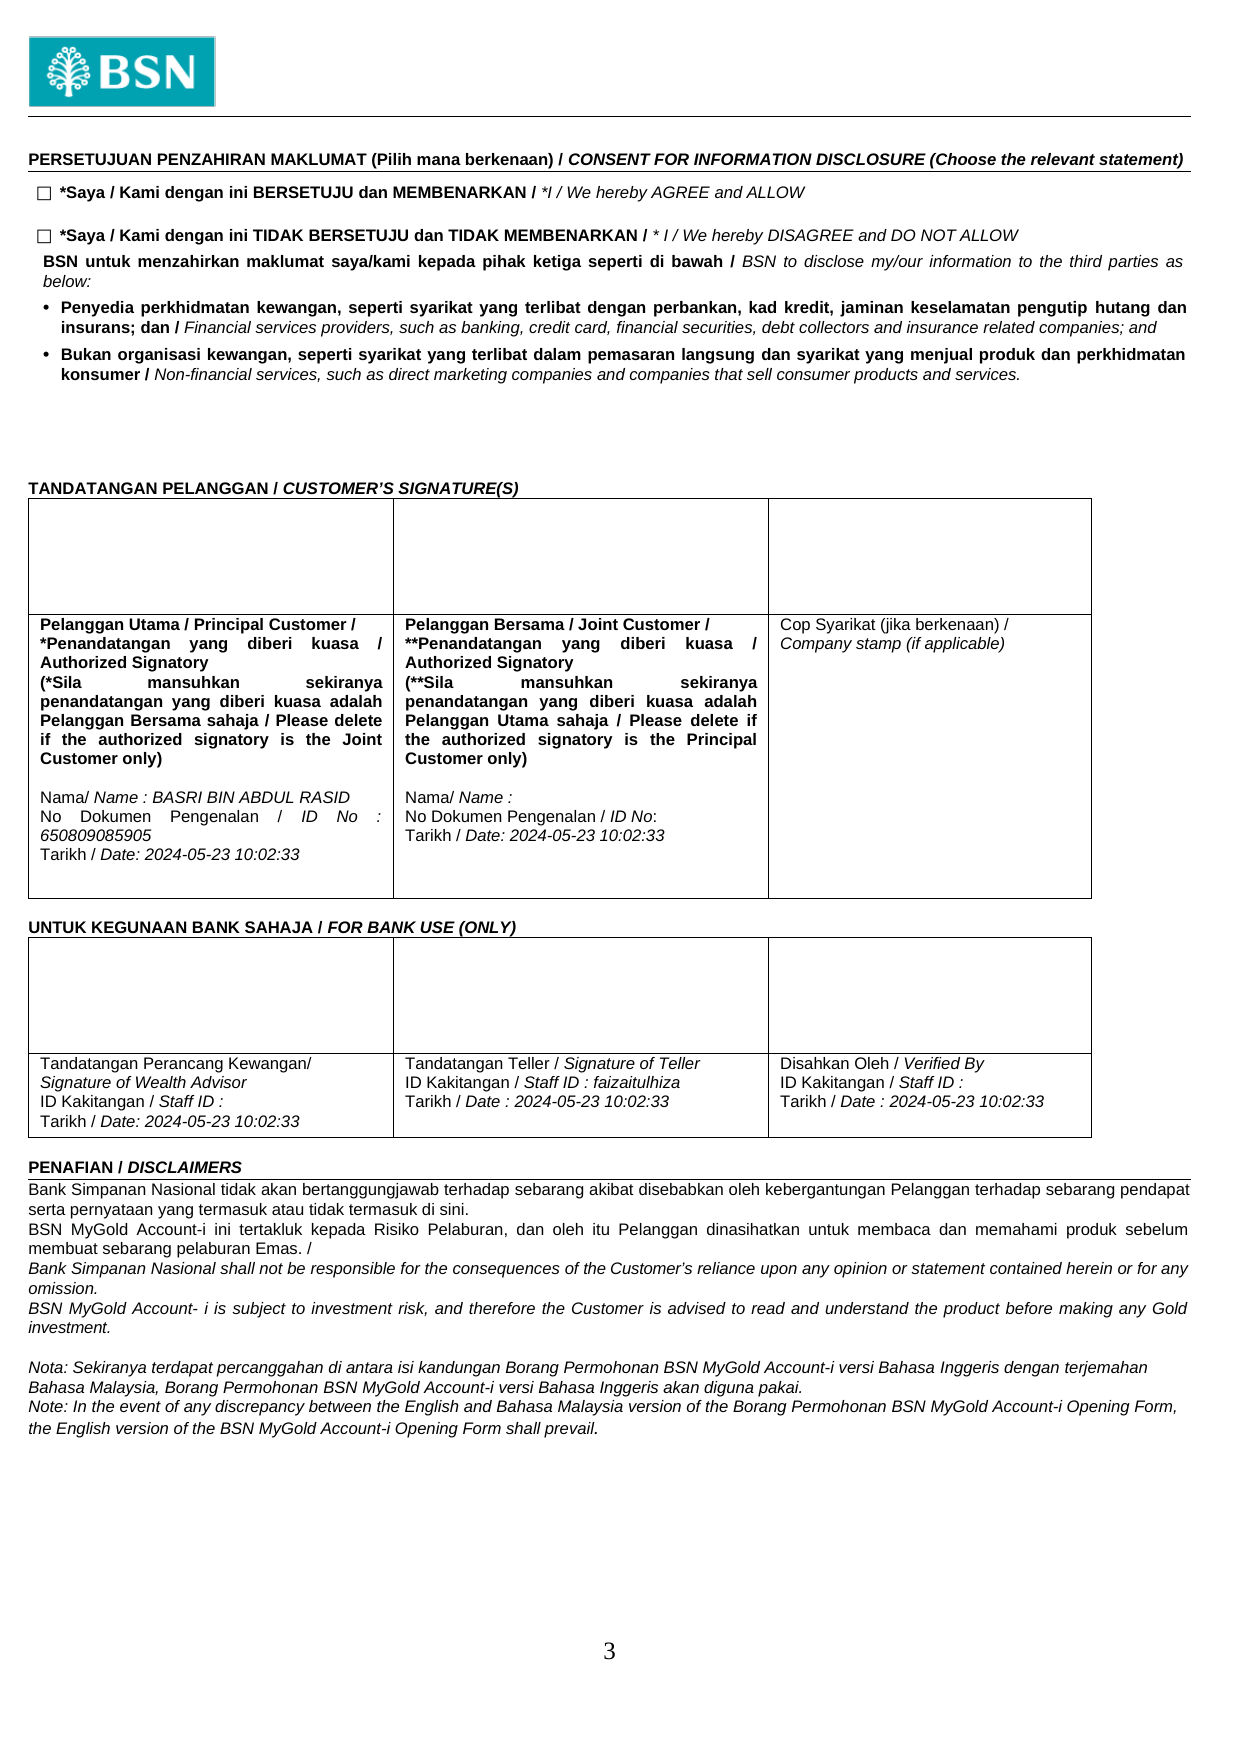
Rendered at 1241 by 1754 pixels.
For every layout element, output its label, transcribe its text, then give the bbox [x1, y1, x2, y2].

table_cell Tandatangan Perancang Kewangan/ Signature of Wealth Advisor ID Kakitangan / Staff ID : Tarikh / Date: 2024-05-23 10:02:33 [29, 1054, 393, 1137]
picture [28, 30, 227, 114]
text Bank Simpanan Nasional shall not be responsible for the consequences of the Customer’s reliance upon any opinion or statement contained herein or for any omission. [28, 1259, 1190, 1298]
table_header [29, 499, 393, 614]
table_header [769, 499, 1091, 614]
text UNTUK KEGUNAAN BANK SAHAJA / FOR BANK USE (ONLY) [28, 918, 1191, 937]
table_cell Pelanggan Utama / Principal Customer / *Penandatangan yang diberi kuasa / Authorized Signatory (*Sila mansuhkan sekiranya penandatangan yang diberi kuasa adalah Pelanggan Bersama sahaja / Please delete if the authorized signatory is the Joint Customer only) Nama/ Name : BASRI BIN ABDUL RASID No Dokumen Pengenalan / ID No : 650809085905 Tarikh / Date: 2024-05-23 10:02:33 [29, 615, 393, 897]
text PERSETUJUAN PENZAHIRAN MAKLUMAT (Pilih mana berkenaan) / CONSENT FOR INFORMATION DISCLOSURE (Choose the relevant statement) [28, 150, 1191, 171]
text BSN MyGold Account- i is subject to investment risk, and therefore the Customer is advised to read and understand the product before making any Gold investment. [28, 1298, 1190, 1337]
list Penyedia perkhidmatan kewangan, seperti syarikat yang terlibat dengan perbankan, kad kredit, jaminan keselamatan pengutip hutang dan insurans; dan / Financial services providers, such as banking, credit card, financial securities, debt collectors and insurance related companies; and [43, 297, 1187, 337]
list *Saya / Kami dengan ini BERSETUJU dan MEMBENARKAN / *I / We hereby AGREE and ALLOW [36, 179, 1191, 203]
text Nota: Sekiranya terdapat percanggahan di antara isi kandungan Borang Permohonan BSN MyGold Account-i versi Bahasa Inggeris dengan terjemahan Bahasa Malaysia, Borang Permohonan BSN MyGold Account-i versi Bahasa Inggeris akan diguna pakai. [28, 1358, 1187, 1397]
text Note: In the event of any discrepancy between the English and Bahasa Malaysia version of the Borang Permohonan BSN MyGold Account-i Opening Form, the English version of the BSN MyGold Account-i Opening Form shall prevail. [28, 1397, 1187, 1439]
table_cell Disahkan Oleh / Verified By ID Kakitangan / Staff ID : Tarikh / Date : 2024-05-23 10:02:33 [769, 1054, 1091, 1137]
table_header [394, 938, 768, 1053]
table_header [769, 938, 1091, 1053]
table_cell Cop Syarikat (jika berkenaan) / Company stamp (if applicable) [769, 615, 1091, 897]
text Bank Simpanan Nasional tidak akan bertanggungjawab terhadap sebarang akibat disebabkan oleh kebergantungan Pelanggan terhadap sebarang pendapat serta pernyataan yang termasuk atau tidak termasuk di sini. [28, 1180, 1190, 1219]
text BSN untuk menzahirkan maklumat saya/kami kepada pihak ketiga seperti di bawah / BSN to disclose my/our information to the third parties as below: [43, 252, 1187, 291]
text BSN MyGold Account-i ini tertakluk kepada Risiko Pelaburan, dan oleh itu Pelanggan dinasihatkan untuk membaca dan memahami produk sebelum membuat sebarang pelaburan Emas. / [28, 1219, 1190, 1258]
table_cell Pelanggan Bersama / Joint Customer / **Penandatangan yang diberi kuasa / Authorized Signatory (**Sila mansuhkan sekiranya penandatangan yang diberi kuasa adalah Pelanggan Utama sahaja / Please delete if the authorized signatory is the Principal Customer only) Nama/ Name : No Dokumen Pengenalan / ID No: Tarikh / Date: 2024-05-23 10:02:33 [394, 615, 768, 897]
table_cell Tandatangan Teller / Signature of Teller ID Kakitangan / Staff ID : faizaitulhiza Tarikh / Date : 2024-05-23 10:02:33 [394, 1054, 768, 1137]
list Bukan organisasi kewangan, seperti syarikat yang terlibat dalam pemasaran langsung dan syarikat yang menjual produk dan perkhidmatan konsumer / Non-financial services, such as direct marketing companies and companies that sell consumer products and services. [43, 344, 1187, 384]
list *Saya / Kami dengan ini TIDAK BERSETUJU dan TIDAK MEMBENARKAN / * I / We hereby DISAGREE and DO NOT ALLOW [36, 222, 1191, 246]
text PENAFIAN / DISCLAIMERS [28, 1157, 1191, 1179]
text TANDATANGAN PELANGGAN / CUSTOMER’S SIGNATURE(S) [28, 479, 1191, 498]
table_header [29, 938, 393, 1053]
table_header [394, 499, 768, 614]
